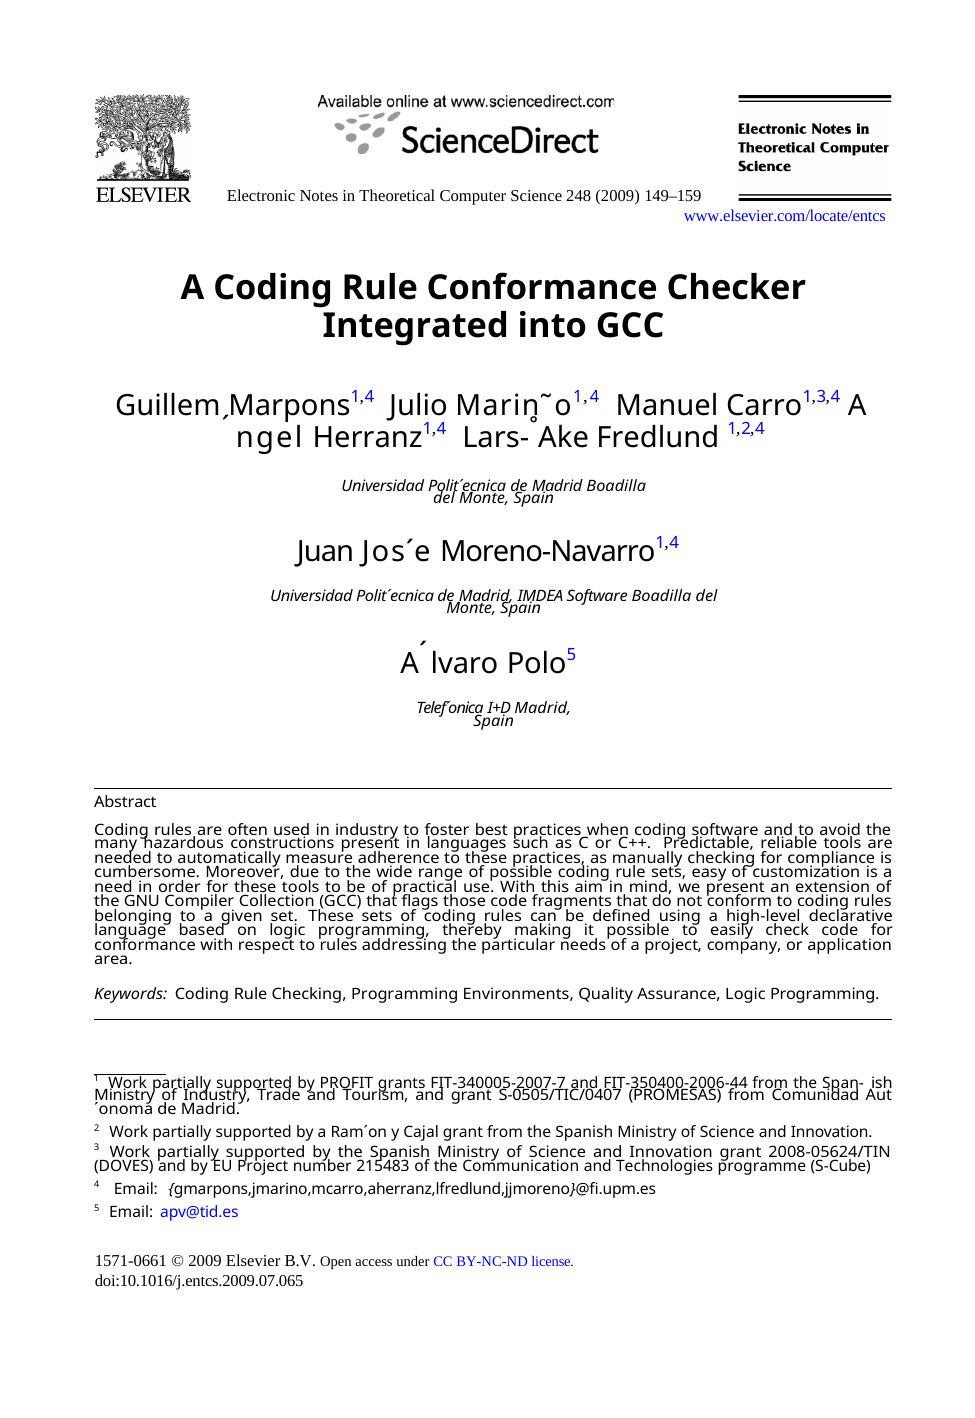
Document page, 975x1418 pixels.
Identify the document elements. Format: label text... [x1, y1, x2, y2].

text 5 Email: apv@tid.es [94, 1199, 914, 1222]
text Telef´onica I+D Madrid, Spain [408, 702, 579, 731]
text 1 Work partially supported by PROFIT grants FIT-340005-2007-7 and FIT-350400-2006-44 from the Span- ish Ministry of Industry, Trade and Tourism, and grant S-0505/TIC/0407 (PROMESAS) from Comunidad Aut´onoma de Madrid. [94, 1077, 893, 1119]
picture [317, 95, 615, 154]
text Coding rules are often used in industry to foster best practices when coding software and to avoid the many hazardous constructions present in languages such as C or C++. Predictable, reliable tools are needed to automatically measure adherence to these practices, as manually checking for compliance is cumbersome. Moreover, due to the wide range of possible coding rule sets, easy of customization is a need in order for these tools to be of practical use. With this aim in mind, we present an extension of the GNU Compiler Collection (GCC) that flags those code fragments that do not conform to coding rules belonging to a given set. These sets of coding rules can be defined using a high-level declarative language based on logic programming, thereby making it possible to easily check code for conformance with respect to rules addressing the particular needs of a project, company, or application area. [94, 824, 893, 969]
text Keywords: Coding Rule Checking, Programming Environments, Quality Assurance, Logic Programming. [94, 983, 914, 1004]
text Abstract [94, 791, 914, 812]
text A´lvaro Polo5 [113, 633, 863, 682]
text Guillem Marpons1,4 Julio Marin˜o1,4 Manuel Carro1,3,4 A´ngel Herranz1,4 Lars-˚Ake Fredlund 1,2,4 [113, 393, 872, 456]
text 4 Email: {gmarpons,jmarino,mcarro,aherranz,lfredlund,jjmoreno}@fi.upm.es [94, 1176, 914, 1199]
text Universidad Polit´ecnica de Madrid Boadilla del Monte, Spain [334, 480, 653, 508]
text Juan Jos´e Moreno-Navarro1,4 [113, 530, 863, 570]
text Universidad Polit´ecnica de Madrid, IMDEA Software Boadilla del Monte, Spain [263, 589, 724, 618]
title A Coding Rule Conformance Checker Integrated into GCC [114, 268, 872, 348]
text www.elsevier.com/locate/entcs [683, 206, 914, 225]
text 1571-0661 © 2009 Elsevier B.V. Open access under CC BY-NC-ND license. [94, 1250, 914, 1269]
text Electronic Notes in Theoretical Computer Science 248 (2009) 149–159 [227, 186, 914, 205]
picture [738, 95, 892, 201]
text doi:10.1016/j.entcs.2009.07.065 [94, 1271, 914, 1290]
text 2 Work partially supported by a Ram´on y Cajal grant from the Spanish Ministry of Science and Innovation. [94, 1119, 914, 1142]
text 3 Work partially supported by the Spanish Ministry of Science and Innovation grant 2008-05624/TIN (DOVES) and by EU Project number 215483 of the Communication and Technologies programme (S-Cube) [94, 1145, 893, 1176]
picture [94, 94, 192, 202]
